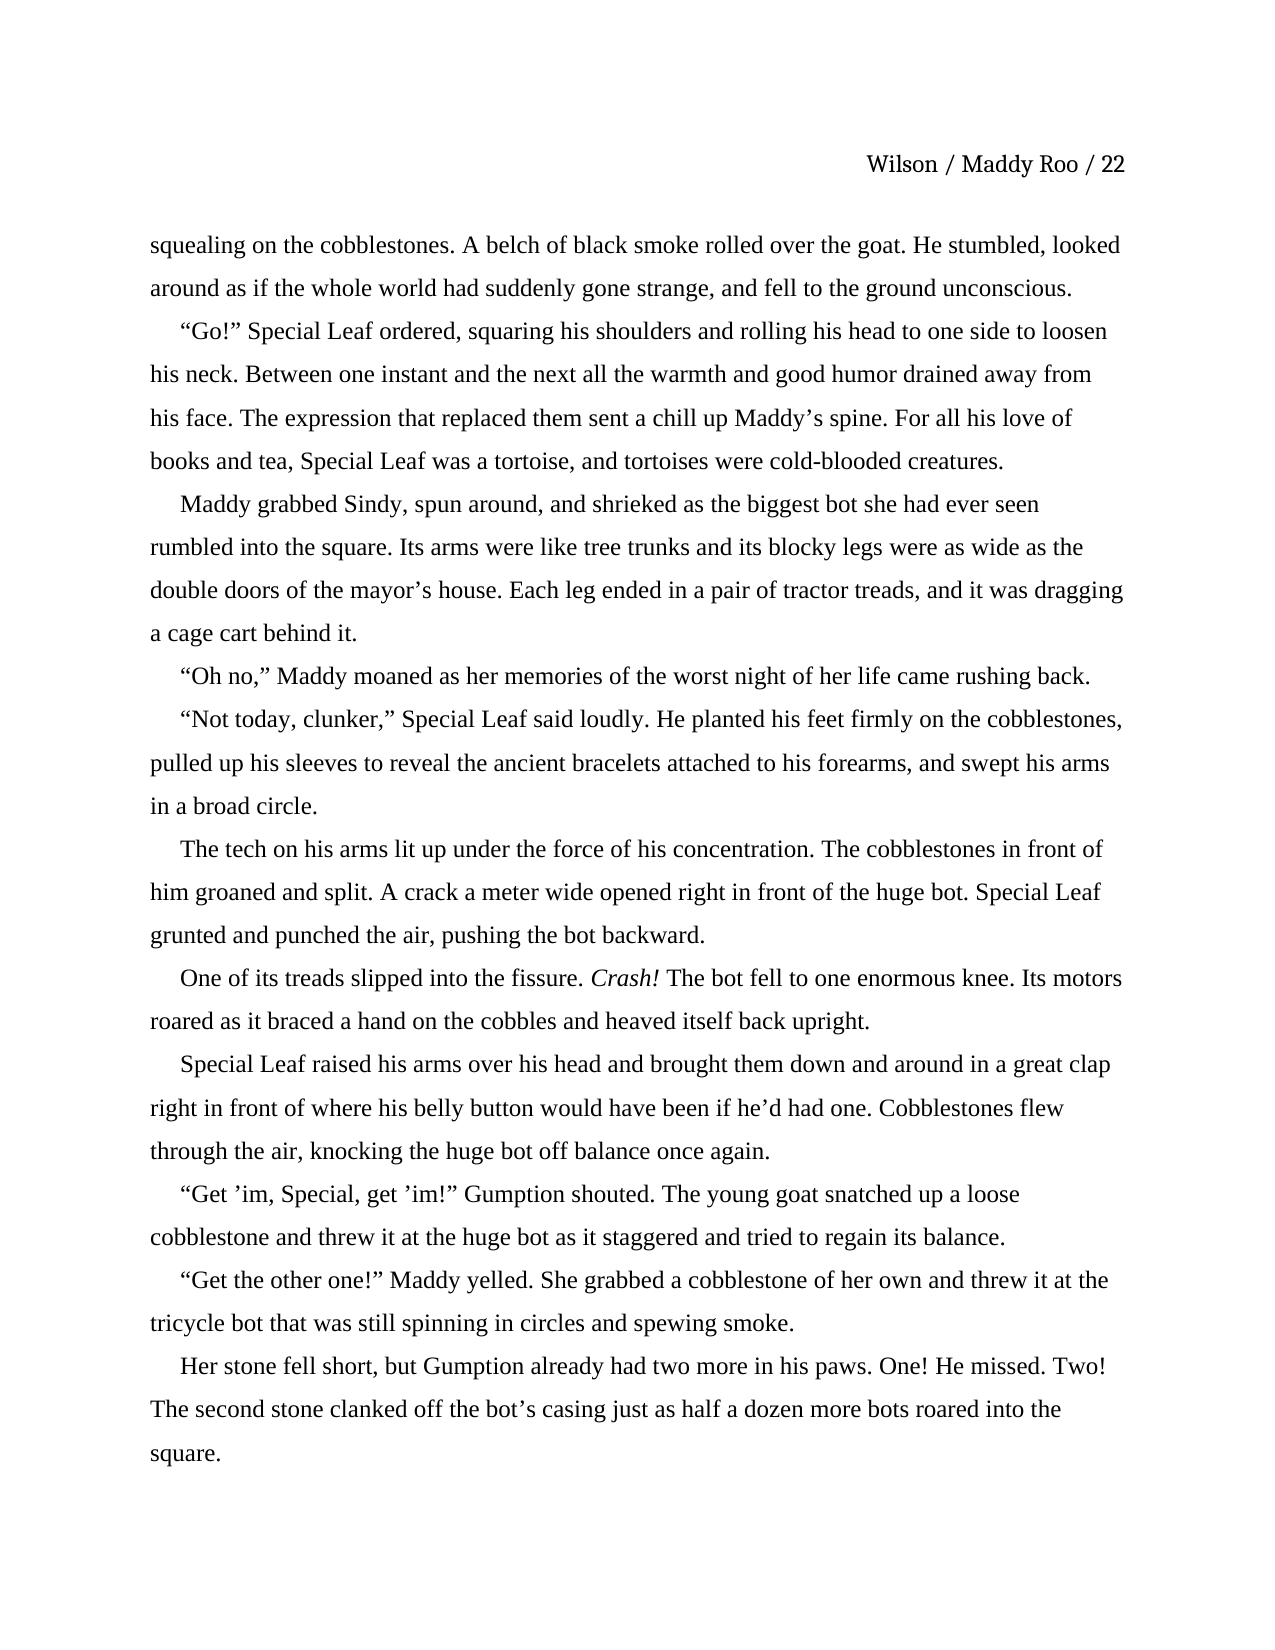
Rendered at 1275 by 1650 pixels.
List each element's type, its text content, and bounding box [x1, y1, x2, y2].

text “Get ’im, Special, get ’im!” Gumption shouted. The young goat snatched up a loose cobblestone and threw it at the huge bot as it staggered and tried to regain its balance. [150, 1179, 1125, 1251]
text “Get the other one!” Maddy yelled. She grabbed a cobblestone of her own and threw it at the tricycle bot that was still spinning in circles and spewing smoke. [150, 1265, 1125, 1337]
text “Not today, clunker,” Special Leaf said loudly. He planted his feet firmly on the cobblestones, pulled up his sleeves to reveal the ancient bracelets attached to his forearms, and swept his arms in a broad circle. [150, 704, 1125, 819]
text Special Leaf raised his arms over his head and brought them down and around in a great clap right in front of where his belly button would have been if he’d had one. Cobblestones flew through the air, knocking the huge bot off balance once again. [150, 1049, 1125, 1164]
text The tech on his arms lit up under the force of his concentration. The cobblestones in front of him groaned and split. A crack a meter wide opened right in front of the huge bot. Special Leaf grunted and punched the air, pushing the bot backward. [150, 834, 1125, 949]
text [150, 230, 1125, 302]
text “Go!” Special Leaf ordered, squaring his shoulders and rolling his head to one side to loosen his neck. Between one instant and the next all the warmth and good humor drained away from his face. The expression that replaced them sent a chill up Maddy’s spine. For all his love of books and tea, Special Leaf was a tortoise, and tortoises were cold-blooded creatures. [150, 316, 1125, 474]
text Maddy grabbed Sindy, spun around, and shrieked as the biggest bot she had ever seen rumbled into the square. Its arms were like tree trunks and its blocky legs were as wide as the double doors of the mayor’s house. Each leg ended in a pair of tractor treads, and it was dragging a cage cart behind it. [150, 489, 1125, 647]
text Her stone fell short, but Gumption already had two more in his paws. One! He missed. Two! The second stone clanked off the bot’s casing just as half a dozen more bots roared into the square. [150, 1351, 1125, 1466]
text “Oh no,” Maddy moaned as her memories of the worst night of her life came rushing back. [150, 661, 1125, 690]
text One of its treads slipped into the fissure. Crash! The bot fell to one enormous knee. Its motors roared as it braced a hand on the cobbles and heaved itself back upright. [150, 963, 1125, 1035]
